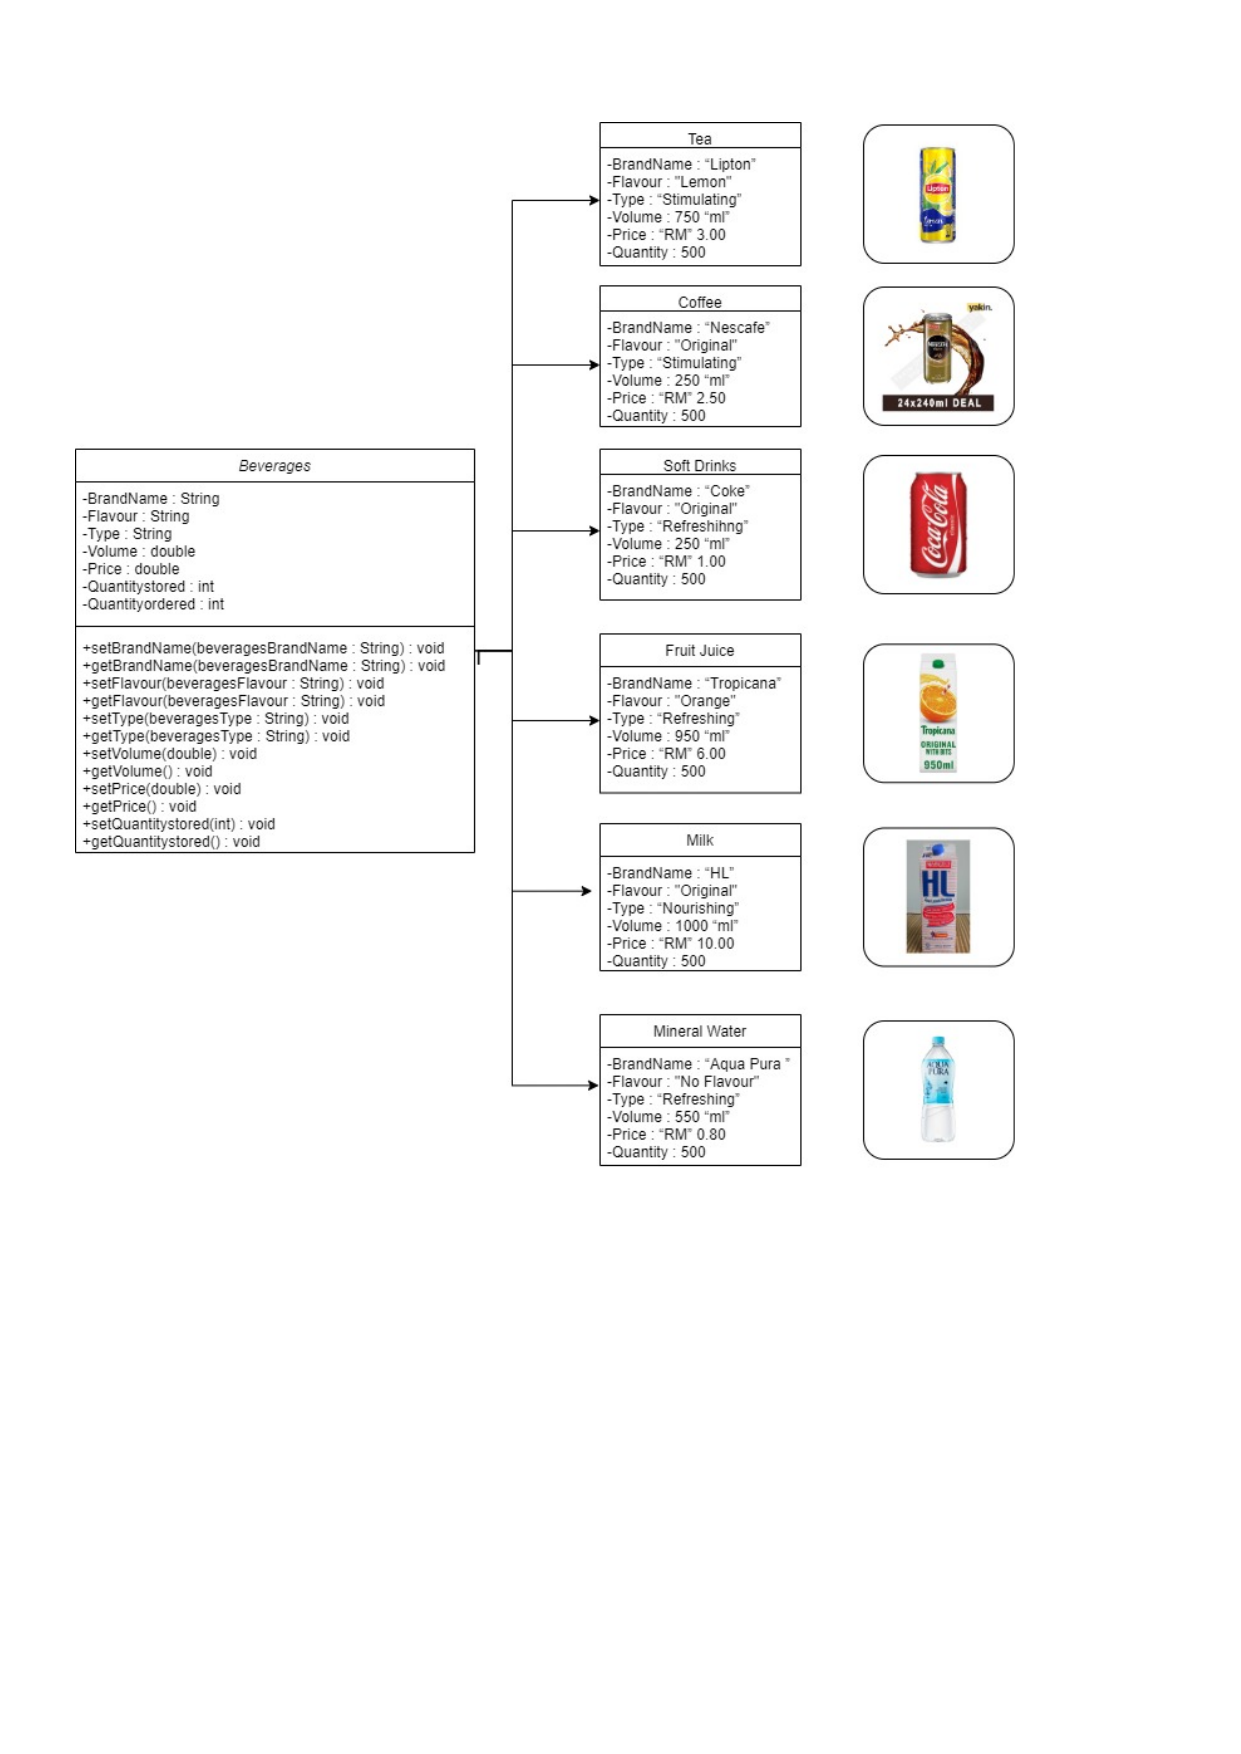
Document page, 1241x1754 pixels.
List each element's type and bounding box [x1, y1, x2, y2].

picture [75, 122, 1015, 1170]
